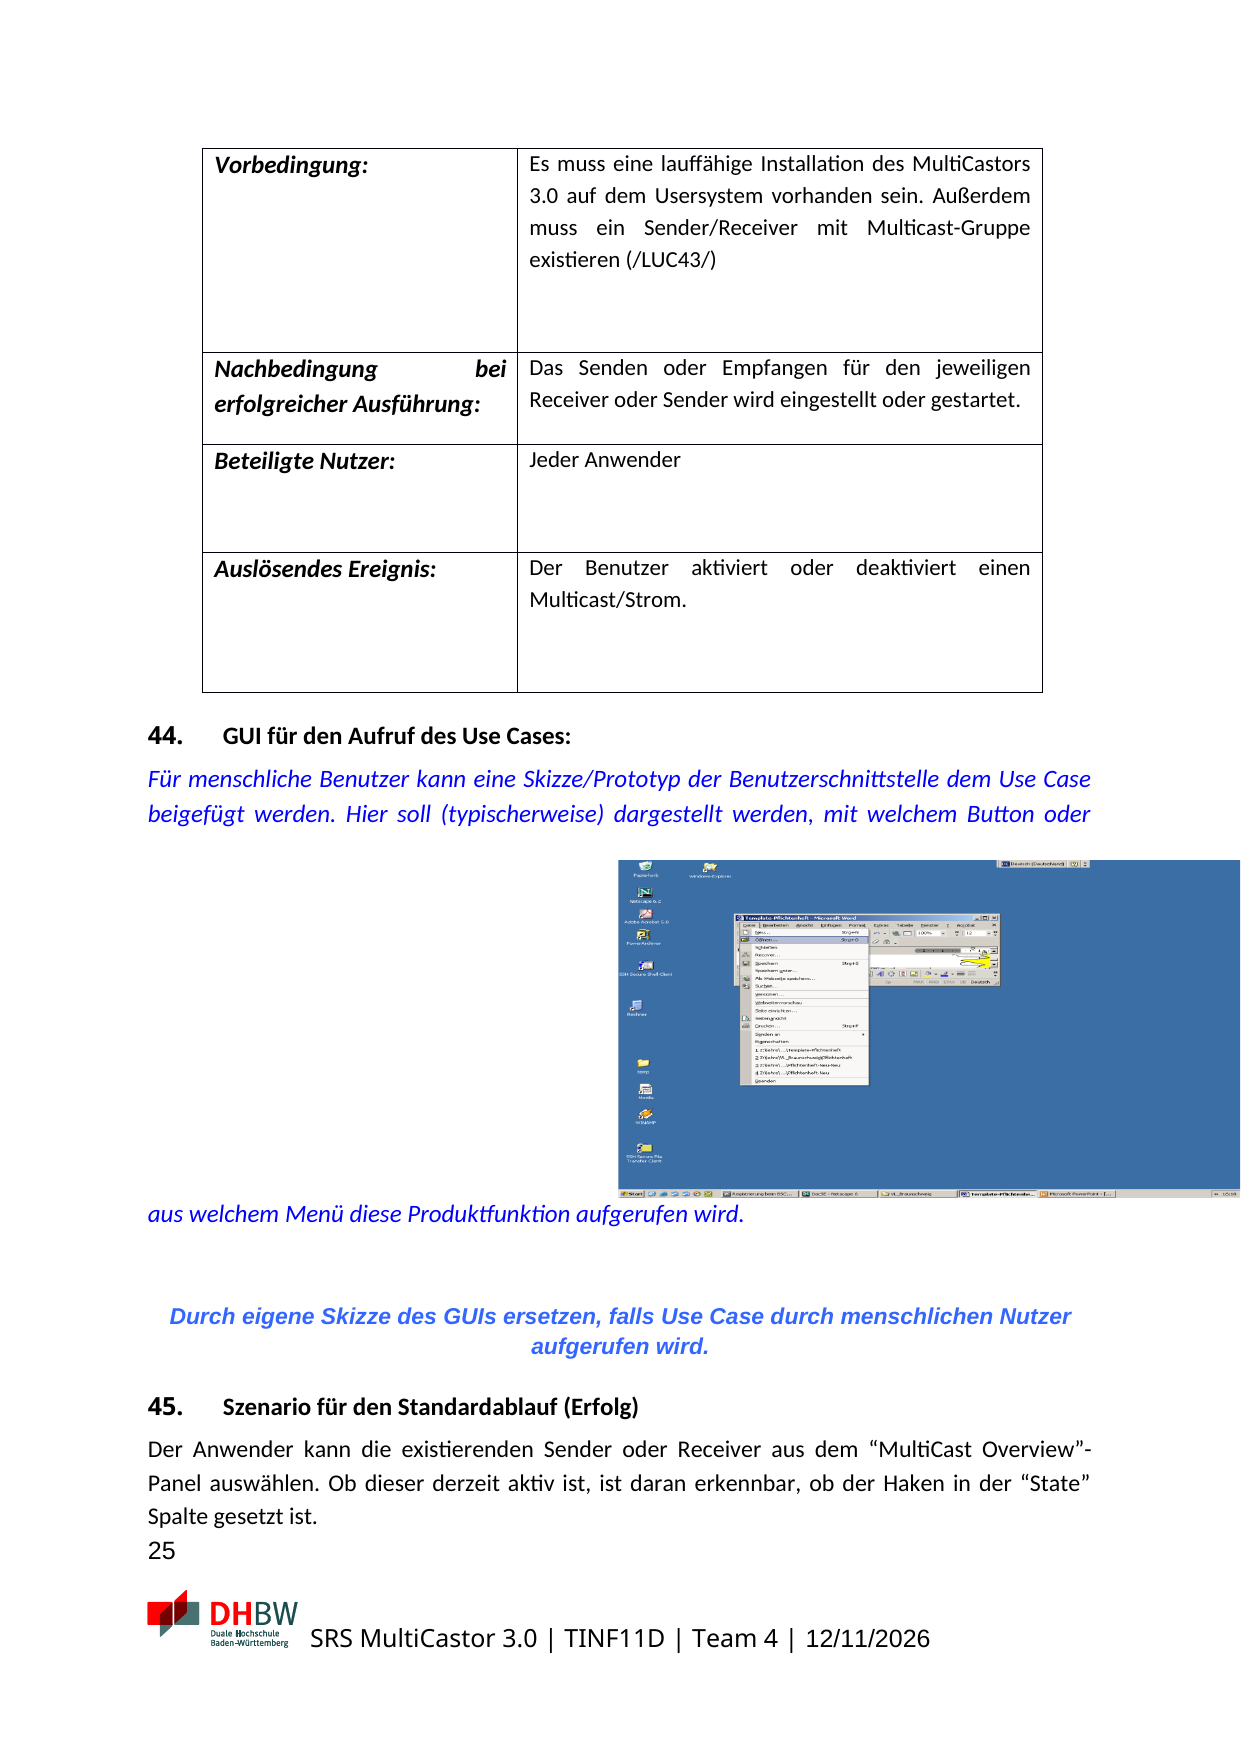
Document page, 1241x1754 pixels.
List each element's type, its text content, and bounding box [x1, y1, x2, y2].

subtitle GUI für den Aufruf des Use Cases: [148, 718, 1092, 752]
table_cell Auslösendes Ereignis: [203, 553, 517, 692]
table_cell Es muss eine lauffähige Installation des MultiCastors 3.0 auf dem Usersystem vorhanden sein. Außerdem muss ein Sender/Receiver mit Multicast-Gruppe existieren (/LUC43/) [518, 149, 1042, 352]
text Der Anwender kann die existierenden Sender oder Receiver aus dem “MultiCast Overview”-Panel auswählen. Ob dieser derzeit aktiv ist, ist daran erkennbar, ob der Haken in der “State” Spalte gesetzt ist. [148, 1434, 1092, 1531]
table_cell Jeder Anwender [518, 445, 1042, 552]
table_cell Beteiligte Nutzer: [203, 445, 517, 552]
table_cell Der Benutzer aktiviert oder deaktiviert einen Multicast/Strom. [518, 553, 1042, 692]
table_cell Das Senden oder Empfangen für den jeweiligen Receiver oder Sender wird eingestellt oder gestartet. [518, 353, 1042, 444]
table_cell Vorbedingung: [203, 149, 517, 352]
table_cell Nachbedingung bei erfolgreicher Ausführung: [203, 353, 517, 444]
text Durch eigene Skizze des GUIs ersetzen, falls Use Case durch menschlichen Nutzer aufgerufen wird. [148, 1303, 1092, 1360]
subtitle Szenario für den Standardablauf (Erfolg) [148, 1388, 1092, 1423]
picture [618, 860, 1241, 1198]
text Für menschliche Benutzer kann eine Skizze/Prototyp der Benutzerschnittstelle dem Use Case beigefügt werden. Hier soll (typischerweise) dargestellt werden, mit welchem Button oder aus welchem Menü diese Produktfunktion aufgerufen wird. [148, 763, 1092, 1228]
